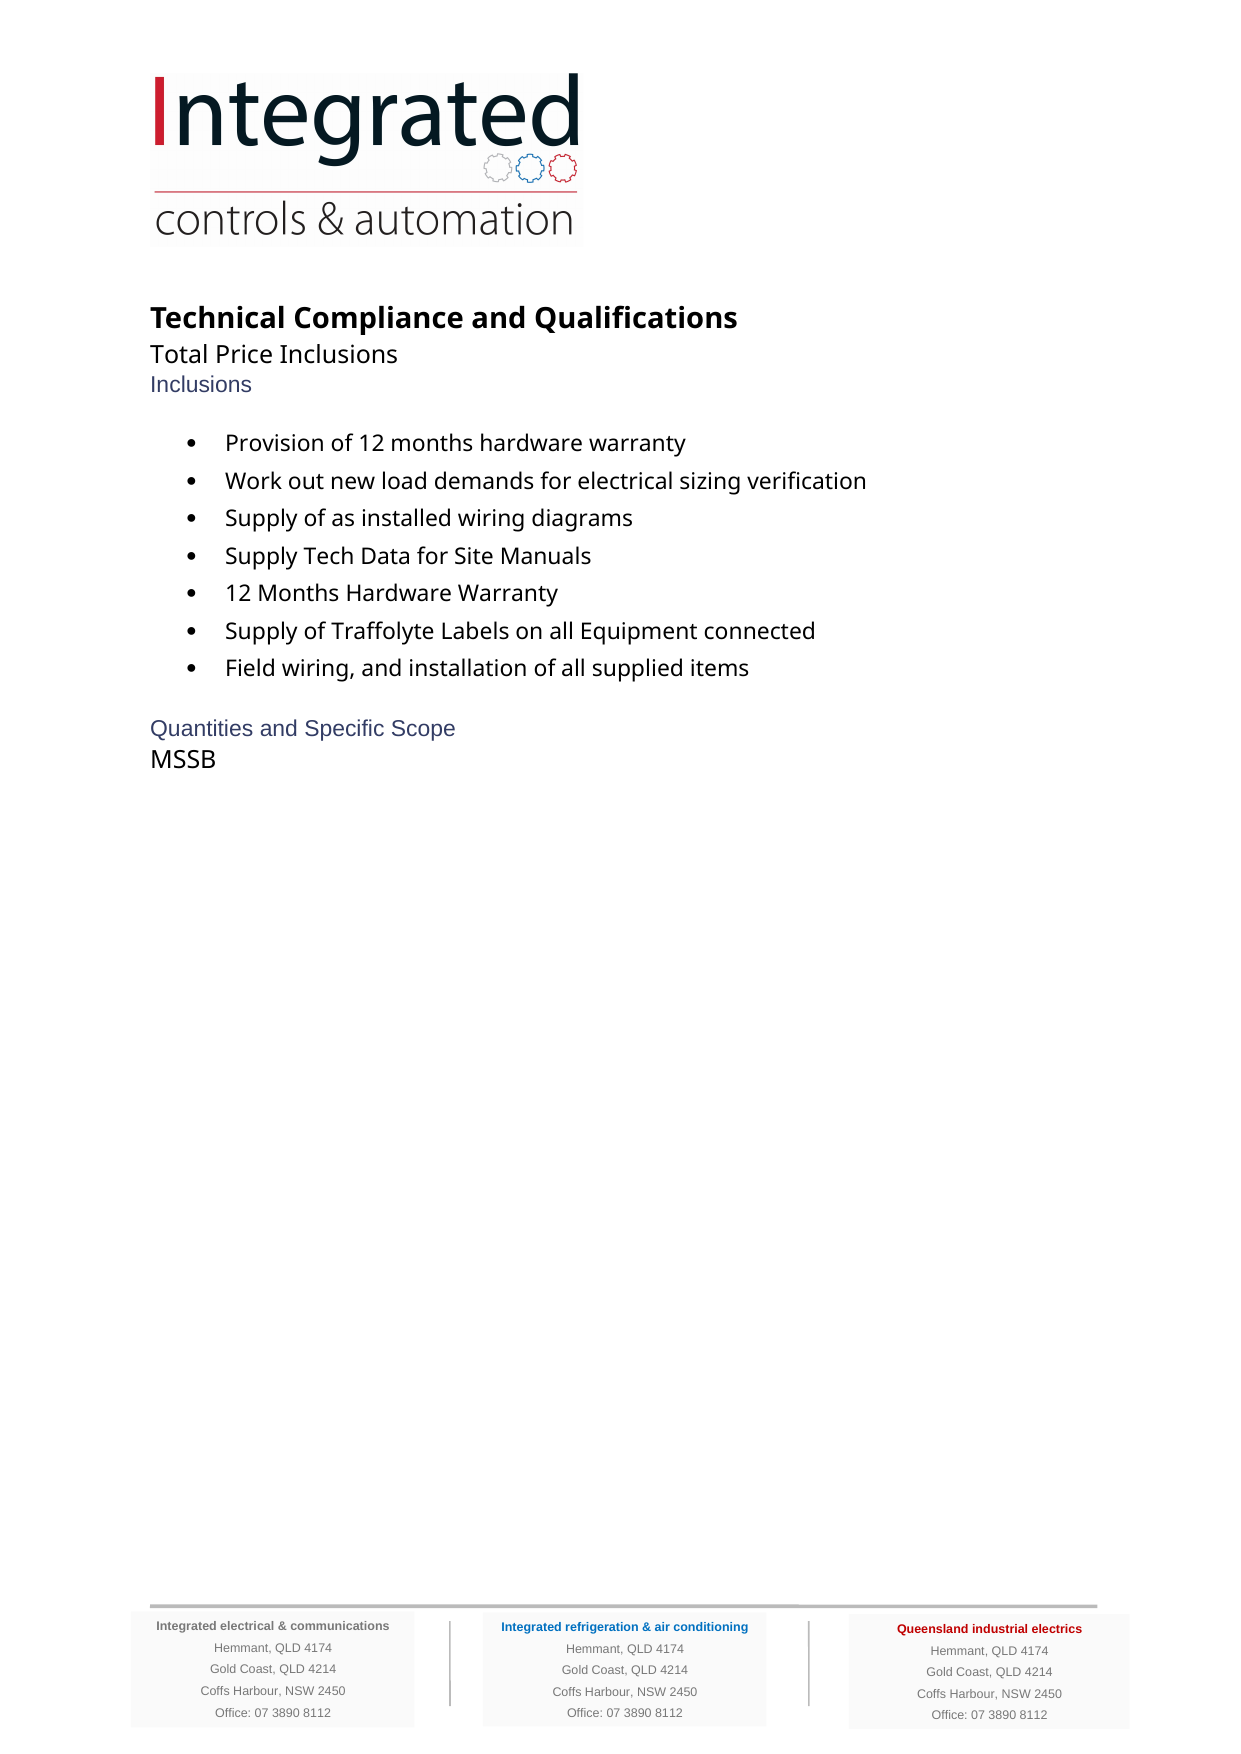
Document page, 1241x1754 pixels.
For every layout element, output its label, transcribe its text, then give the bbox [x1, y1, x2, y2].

subtitle Technical Compliance and Qualifications [150, 297, 1090, 337]
text Field wiring, and installation of all supplied items [187, 652, 1090, 684]
text Provision of 12 months hardware warranty [187, 427, 1090, 459]
text Supply of Traffolyte Labels on all Equipment connected [187, 615, 1090, 646]
text 12 Months Hardware Warranty [187, 577, 1090, 609]
subtitle MSSB [150, 741, 1090, 775]
text Supply of as installed wiring diagrams [187, 502, 1090, 534]
subtitle Total Price Inclusions [150, 337, 1090, 371]
subtitle Inclusions [150, 371, 1090, 397]
text Work out new load demands for electrical sizing verification [187, 465, 1090, 496]
picture [150, 73, 584, 247]
subtitle Quantities and Specific Scope [150, 715, 1090, 741]
text Supply Tech Data for Site Manuals [187, 540, 1090, 571]
